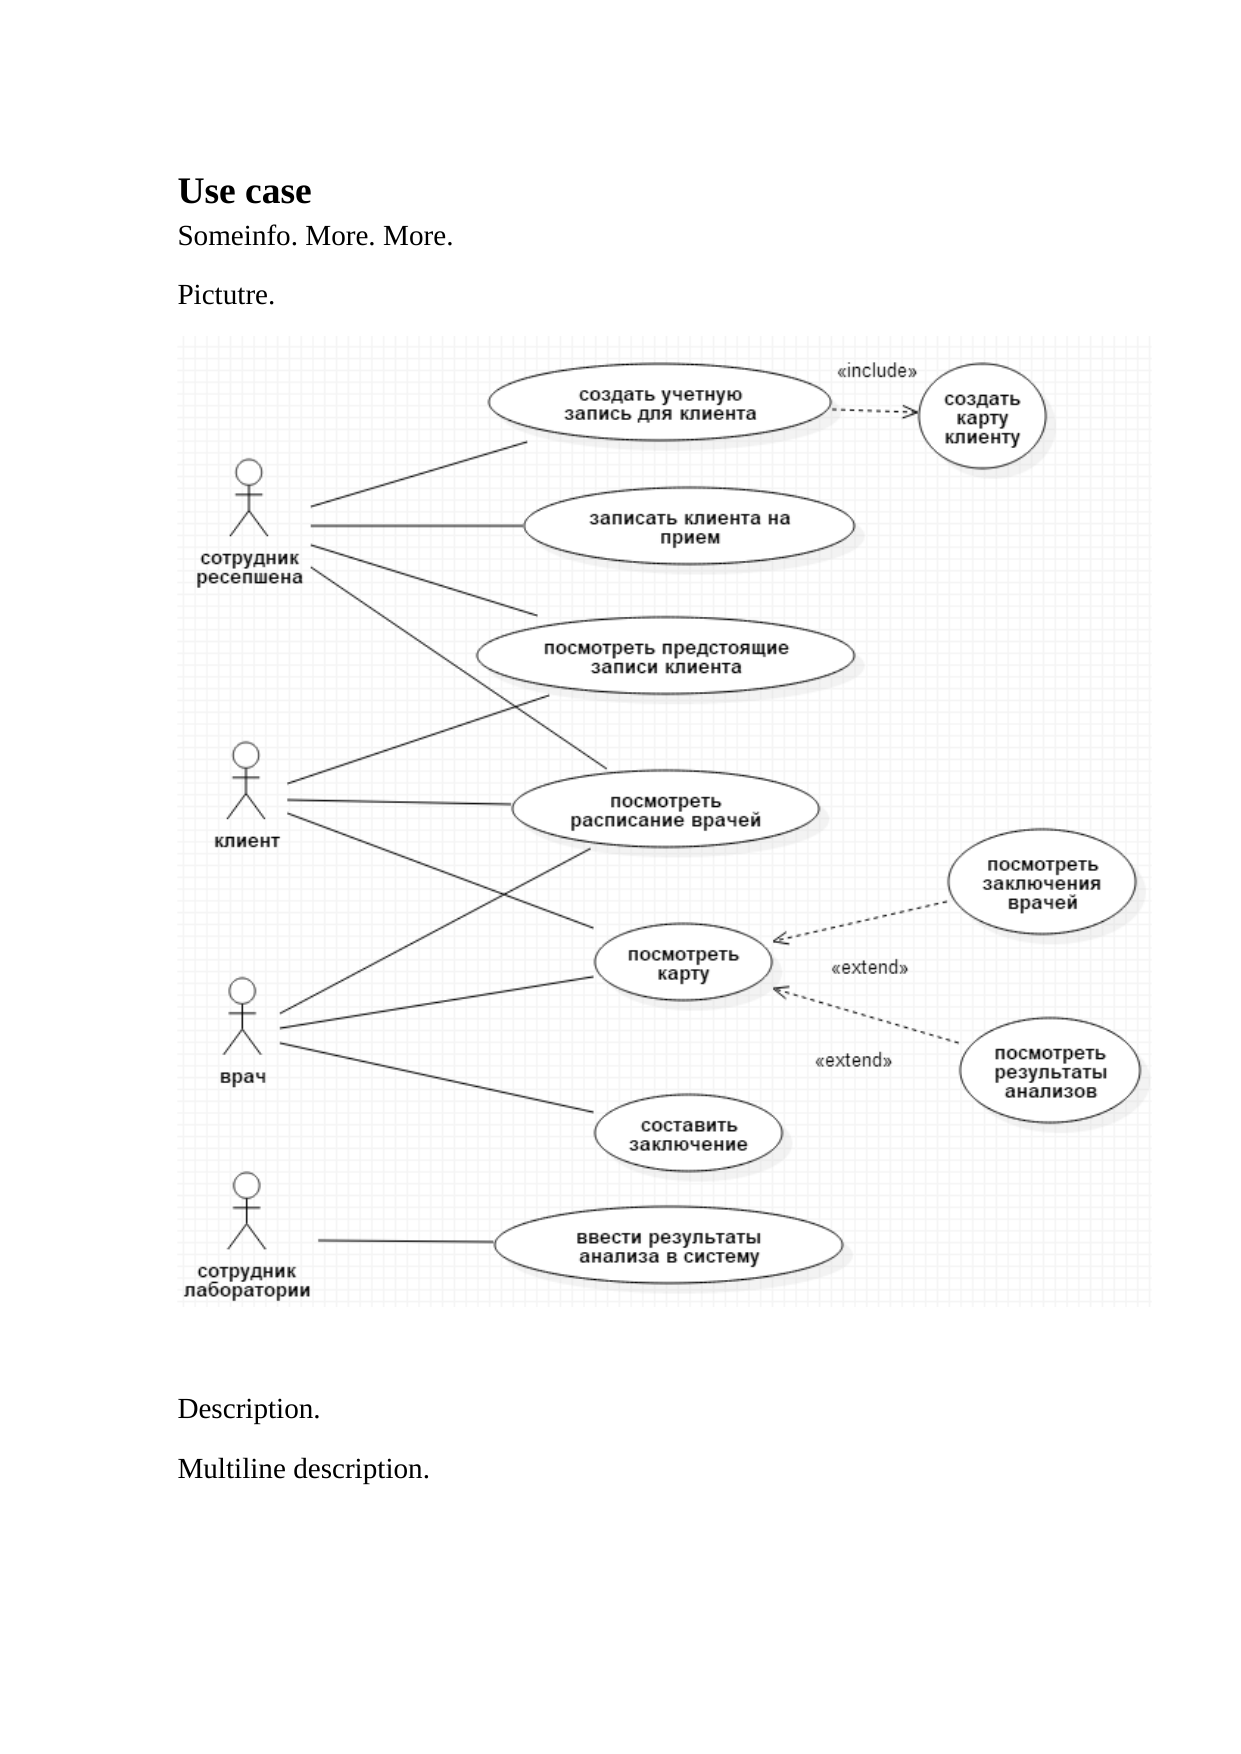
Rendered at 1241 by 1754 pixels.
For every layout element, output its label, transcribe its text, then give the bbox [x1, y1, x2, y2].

picture [177, 336, 1152, 1307]
text Pictutre. [177, 277, 1152, 311]
text Someinfo. More. More. [177, 218, 1152, 251]
text Description. [177, 1392, 1152, 1425]
text Multiline description. [177, 1451, 1152, 1484]
subtitle Use case [177, 168, 1152, 211]
